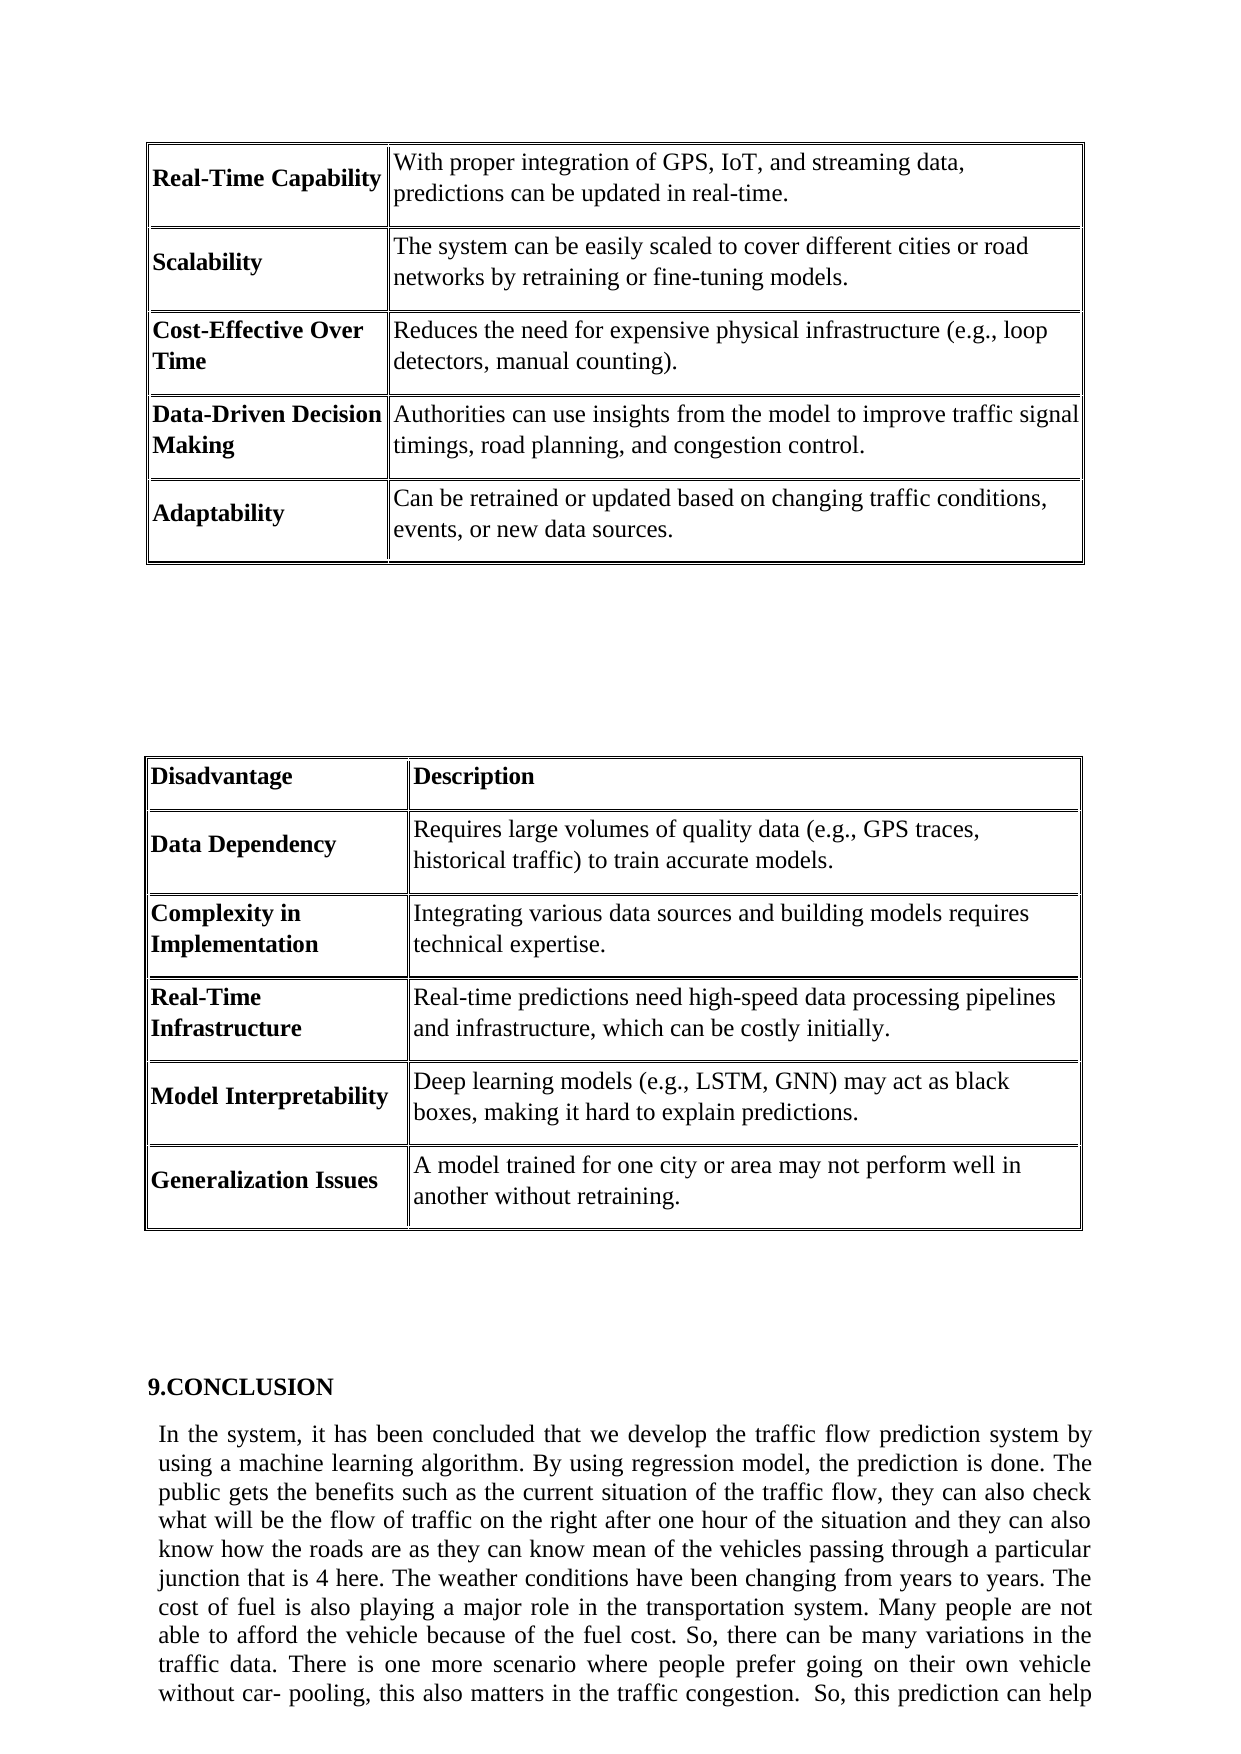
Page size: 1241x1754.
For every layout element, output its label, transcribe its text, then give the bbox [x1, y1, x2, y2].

table_cell A model trained for one city or area may not perform well in another without retraining. [409, 1144, 1082, 1228]
subtitle 9.CONCLUSION [148, 1372, 1092, 1401]
table_cell The system can be easily scaled to cover different cities or road networks by retraining or fine-tuning models. [390, 226, 1082, 310]
table_cell With proper integration of GPS, IoT, and streaming data, predictions can be updated in real-time. [389, 145, 1082, 226]
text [158, 1419, 1093, 1707]
table_cell Model Interpretability [146, 1060, 408, 1144]
table_cell Authorities can use insights from the model to improve traffic signal timings, road planning, and congestion control. [390, 394, 1082, 477]
table_cell Real-Time Infrastructure [148, 976, 407, 1060]
table_cell Reduces the need for expensive physical infrastructure (e.g., loop detectors, manual counting). [390, 310, 1082, 393]
table_cell Adaptability [149, 478, 388, 561]
table_cell Integrating various data sources and building models requires technical expertise. [410, 893, 1080, 976]
table_cell Cost-Effective Over Time [149, 310, 387, 393]
table_cell Complexity in Implementation [148, 893, 407, 976]
table_cell Data-Driven Decision Making [149, 394, 387, 477]
table_cell Data Dependency [148, 809, 407, 892]
table_cell Real-time predictions need high-speed data processing pipelines and infrastructure, which can be costly initially. [410, 976, 1080, 1060]
table_cell Deep learning models (e.g., LSTM, GNN) may act as black boxes, making it hard to explain predictions. [409, 1060, 1082, 1144]
table_cell Generalization Issues [146, 1144, 408, 1228]
table_cell Requires large volumes of quality data (e.g., GPS traces, historical traffic) to train accurate models. [410, 809, 1080, 892]
table_cell Can be retrained or updated based on changing traffic conditions, events, or new data sources. [389, 478, 1082, 561]
table_cell Scalability [149, 226, 387, 310]
table_header Disadvantage [148, 759, 408, 808]
table_header Description [409, 759, 1080, 808]
table_cell Real-Time Capability [149, 145, 388, 226]
